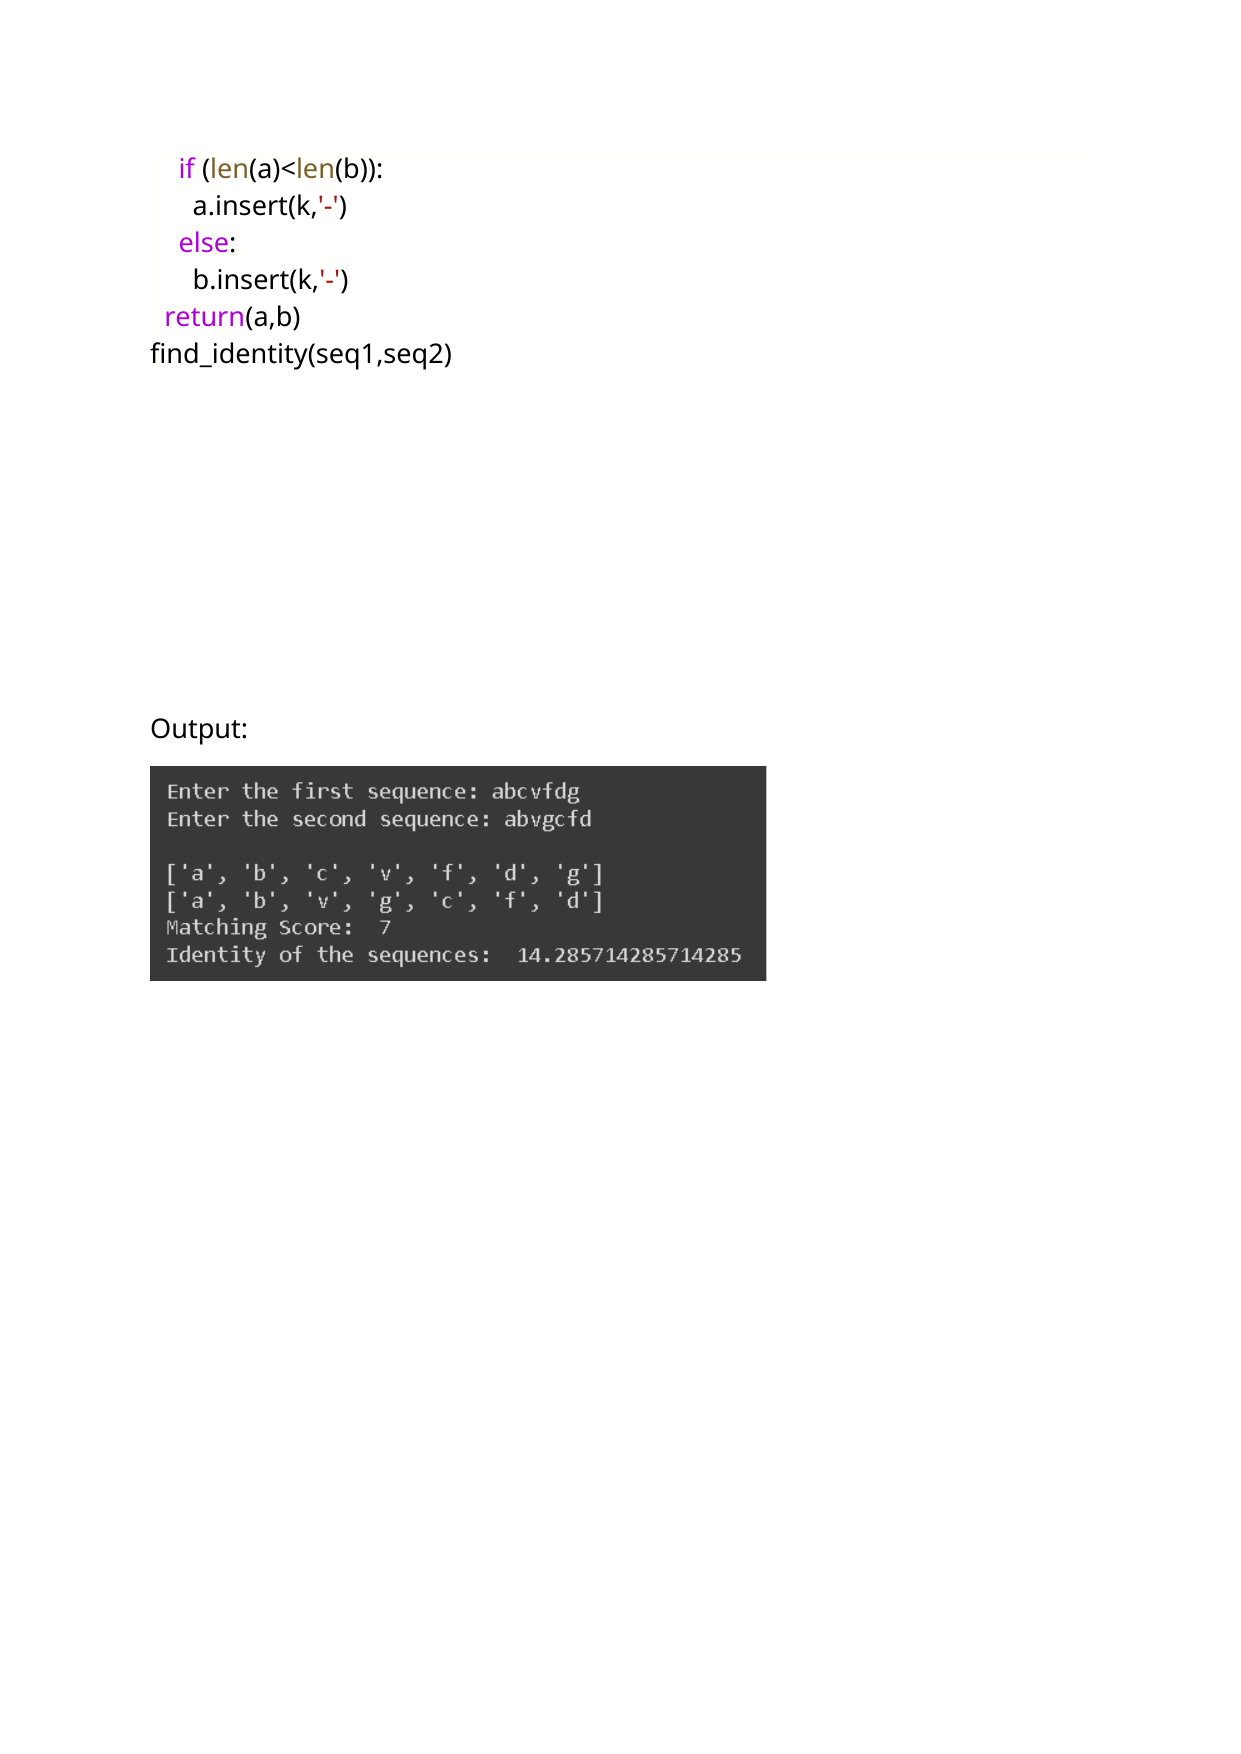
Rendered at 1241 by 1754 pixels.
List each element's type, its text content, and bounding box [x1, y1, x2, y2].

text b.insert(k,'-') [150, 261, 1090, 297]
text a.insert(k,'-') [150, 187, 1090, 224]
text else: [150, 224, 1090, 261]
picture [150, 766, 767, 981]
text find_identity(seq1,seq2) [150, 334, 1090, 371]
text if (len(a)<len(b)): [150, 150, 1090, 187]
text return(a,b) [150, 297, 1090, 334]
text Output: [150, 710, 1090, 747]
